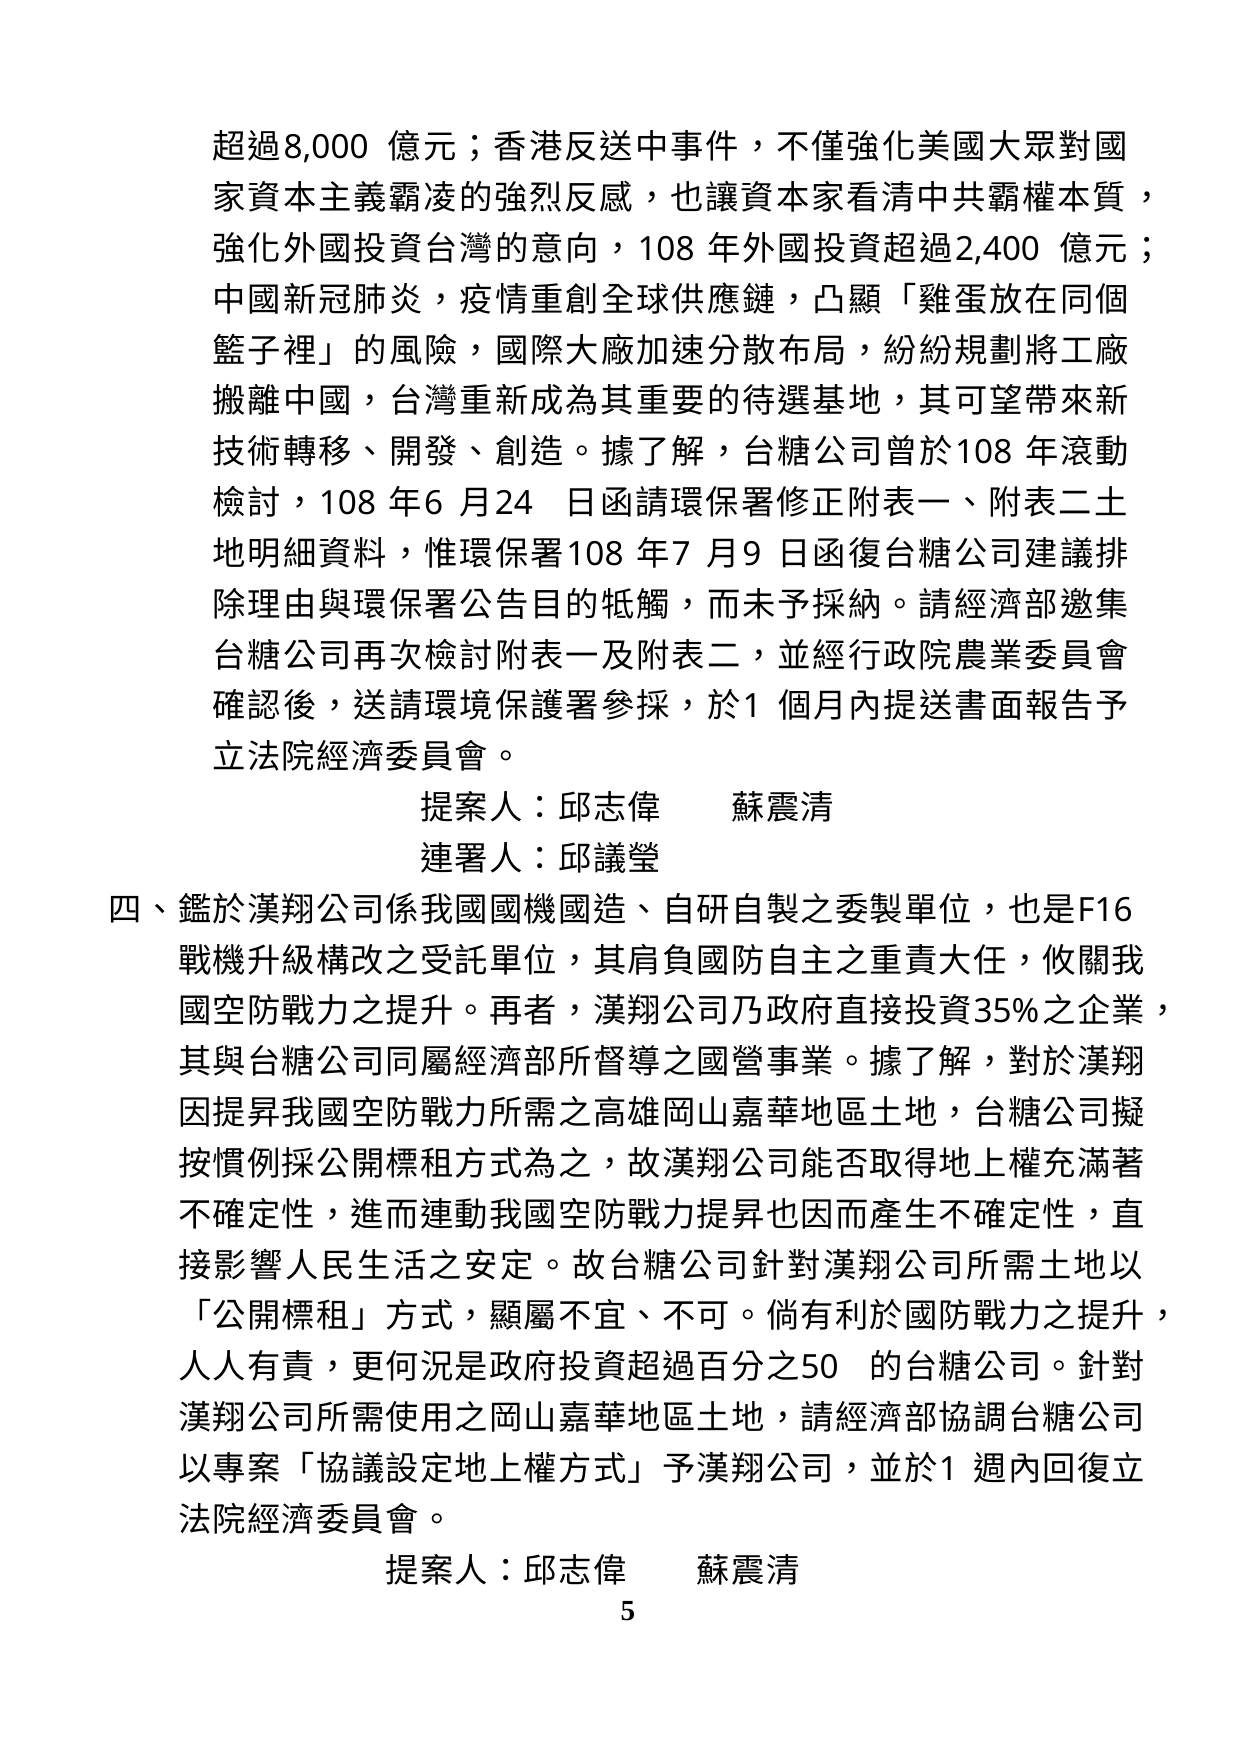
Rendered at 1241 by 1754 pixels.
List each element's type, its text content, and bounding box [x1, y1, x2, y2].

list 鑑於漢翔公司係我國國機國造、自研自製之委製單位，也是F16戰機升級構改之受託單位，其肩負國防自主之重責大任，攸關我國空防戰力之提升。再者，漢翔公司乃政府直接投資35%之企業，其與台糖公司同屬經濟部所督導之國營事業。據了解，對於漢翔因提昇我國空防戰力所需之高雄岡山嘉華地區土地，台糖公司擬按慣例採公開標租方式為之，故漢翔公司能否取得地上權充滿著不確定性，進而連動我國空防戰力提昇也因而產生不確定性，直接影響人民生活之安定。故台糖公司針對漢翔公司所需土地以「公開標租」方式，顯屬不宜、不可。倘有利於國防戰力之提升，人人有責，更何況是政府投資超過百分之50的台糖公司。針對漢翔公司所需使用之岡山嘉華地區土地，請經濟部協調台糖公司以專案「協議設定地上權方式」予漢翔公司，並於1週內回復立法院經濟委員會。 [91, 881, 1146, 1542]
text 提案人：邱志偉 蘇震清 [368, 1542, 1042, 1593]
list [109, 119, 1130, 779]
text 連署人：邱議瑩 [386, 830, 1042, 881]
text 提案人：邱志偉 蘇震清 [386, 779, 1042, 830]
